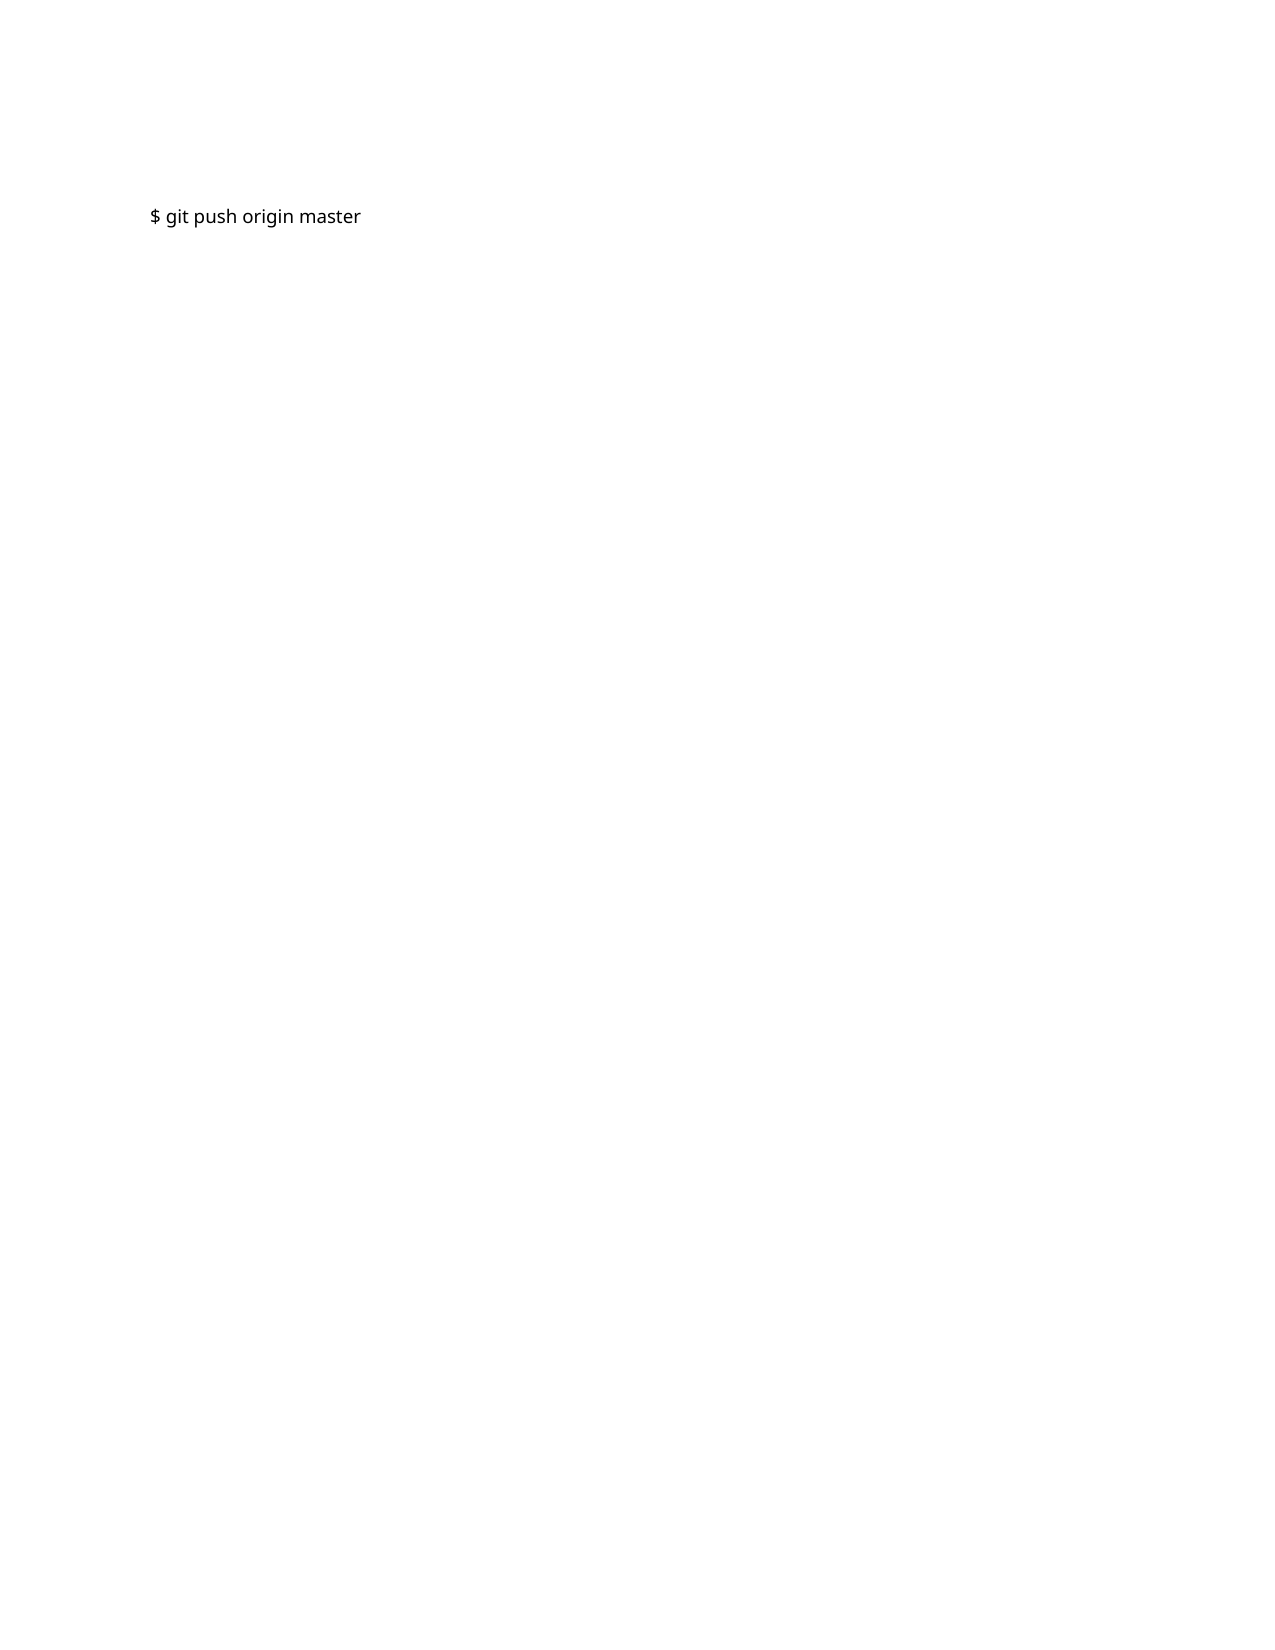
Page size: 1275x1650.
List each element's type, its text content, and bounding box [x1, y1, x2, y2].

text $ git push origin master [150, 203, 1125, 228]
